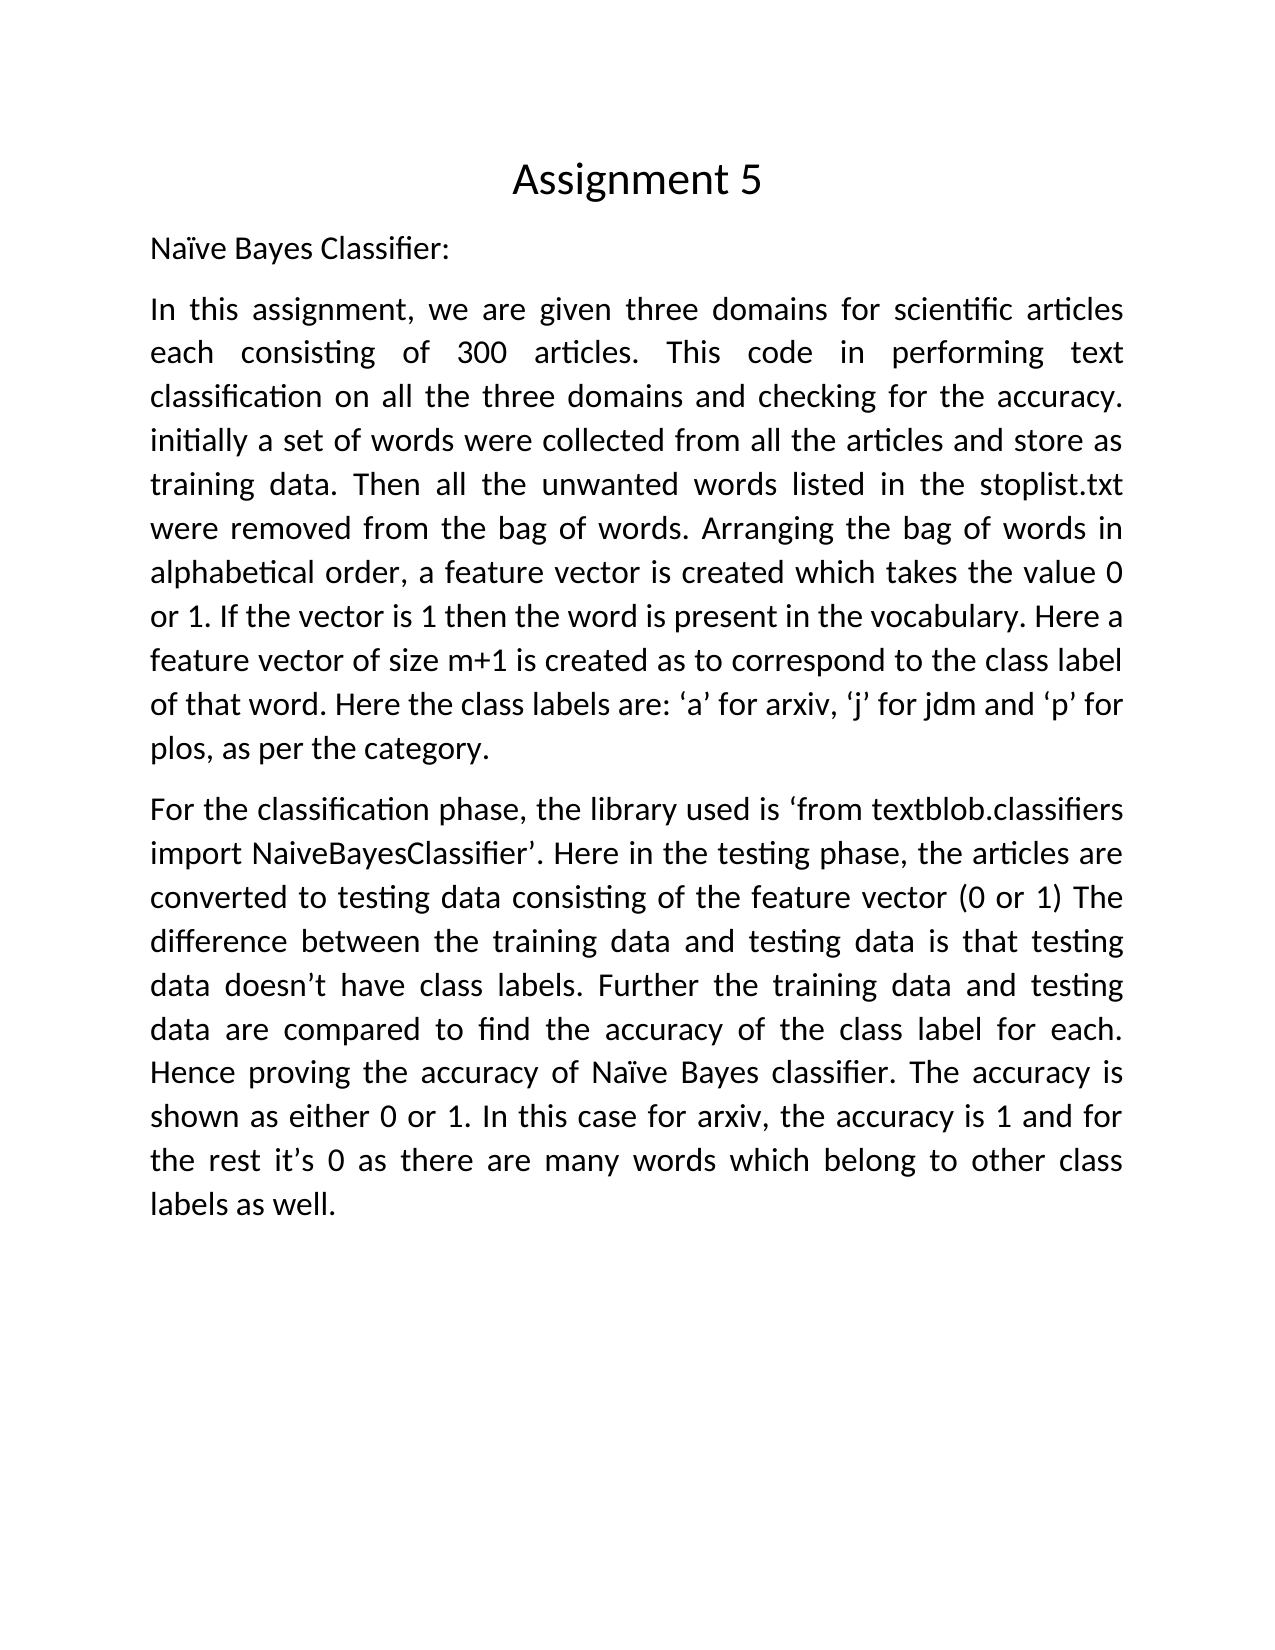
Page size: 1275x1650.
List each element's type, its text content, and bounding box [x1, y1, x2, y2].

text Naïve Bayes Classifier: [150, 227, 1125, 268]
text In this assignment, we are given three domains for scientific articles each consisting of 300 articles. This code in performing text classification on all the three domains and checking for the accuracy. initially a set of words were collected from all the articles and store as training data. Then all the unwanted words listed in the stoplist.txt were removed from the bag of words. Arranging the bag of words in alphabetical order, a feature vector is created which takes the value 0 or 1. If the vector is 1 then the word is present in the vocabulary. Here a feature vector of size m+1 is created as to correspond to the class label of that word. Here the class labels are: ‘a’ for arxiv, ‘j’ for jdm and ‘p’ for plos, as per the category. [150, 288, 1125, 768]
text For the classification phase, the library used is ‘from textblob.classifiers import NaiveBayesClassifier’. Here in the testing phase, the articles are converted to testing data consisting of the feature vector (0 or 1) The difference between the training data and testing data is that testing data doesn’t have class labels. Further the training data and testing data are compared to find the accuracy of the class label for each. Hence proving the accuracy of Naïve Bayes classifier. The accuracy is shown as either 0 or 1. In this case for arxiv, the accuracy is 1 and for the rest it’s 0 as there are many words which belong to other class labels as well. [150, 788, 1125, 1224]
text Assignment 5 [150, 150, 1125, 206]
